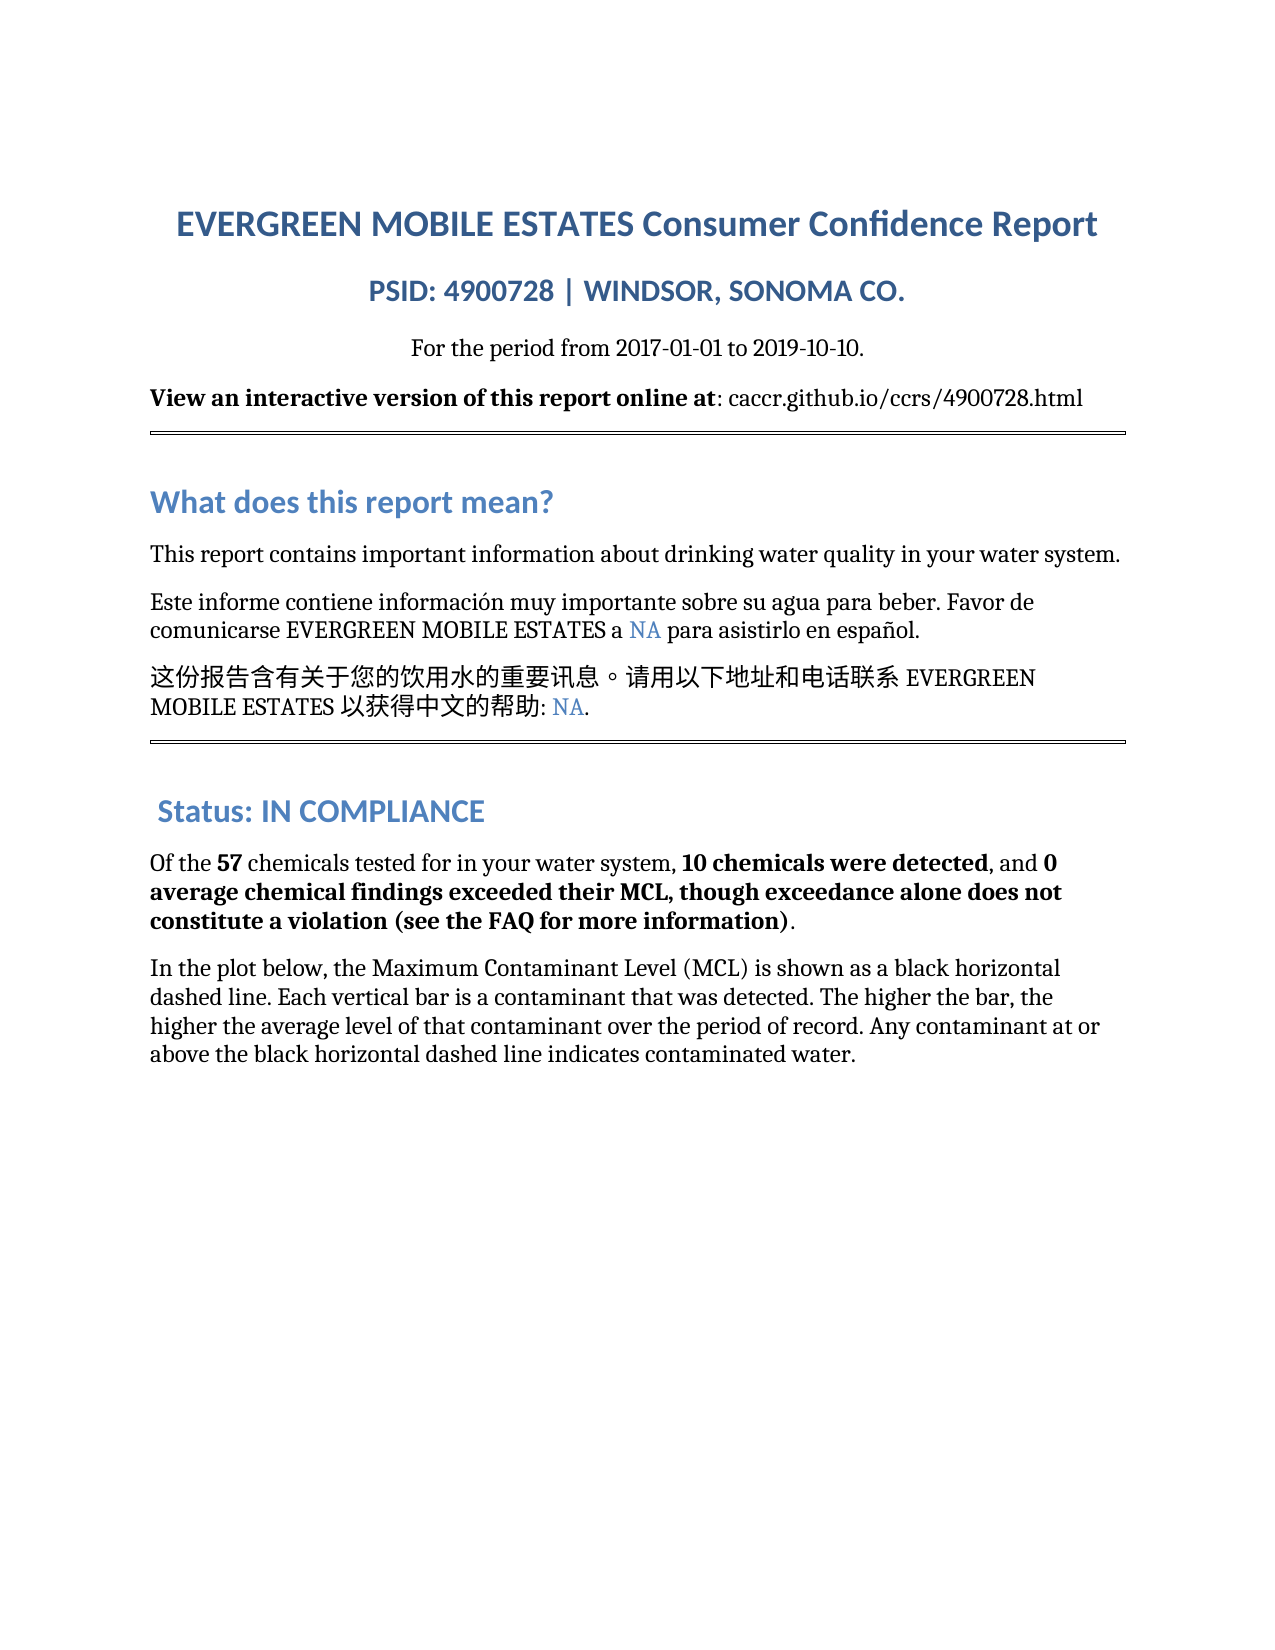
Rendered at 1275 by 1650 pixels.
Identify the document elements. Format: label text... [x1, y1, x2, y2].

text In the plot below, the Maximum Contaminant Level (MCL) is shown as a black horizontal dashed line. Each vertical bar is a contaminant that was detected. The higher the bar, the higher the average level of that contaminant over the period of record. Any contaminant at or above the black horizontal dashed line indicates contaminated water. [150, 954, 1125, 1069]
subtitle Status: IN COMPLIANCE [150, 790, 1125, 830]
subtitle PSID: 4900728 | WINDSOR, SONOMA CO. [150, 271, 1125, 309]
text Este informe contiene información muy importante sobre su agua para beber. Favor de comunicarse EVERGREEN MOBILE ESTATES a NA para asistirlo en español. [150, 588, 1125, 645]
text View an interactive version of this report online at: caccr.github.io/ccrs/4900728.html [150, 383, 1125, 412]
subtitle What does this report mean? [150, 481, 1125, 521]
text 这份报告含有关于您的饮用水的重要讯息。请用以下地址和电话联系 EVERGREEN MOBILE ESTATES 以获得中文的帮助: NA. [150, 664, 1125, 721]
title EVERGREEN MOBILE ESTATES Consumer Confidence Report [150, 200, 1125, 246]
text For the period from 2017-01-01 to 2019-10-10. [150, 334, 1125, 363]
text This report contains important information about drinking water quality in your water system. [150, 540, 1125, 569]
text Of the 57 chemicals tested for in your water system, 10 chemicals were detected, and 0 average chemical findings exceeded their MCL, though exceedance alone does not constitute a violation (see the FAQ for more information). [150, 849, 1125, 935]
